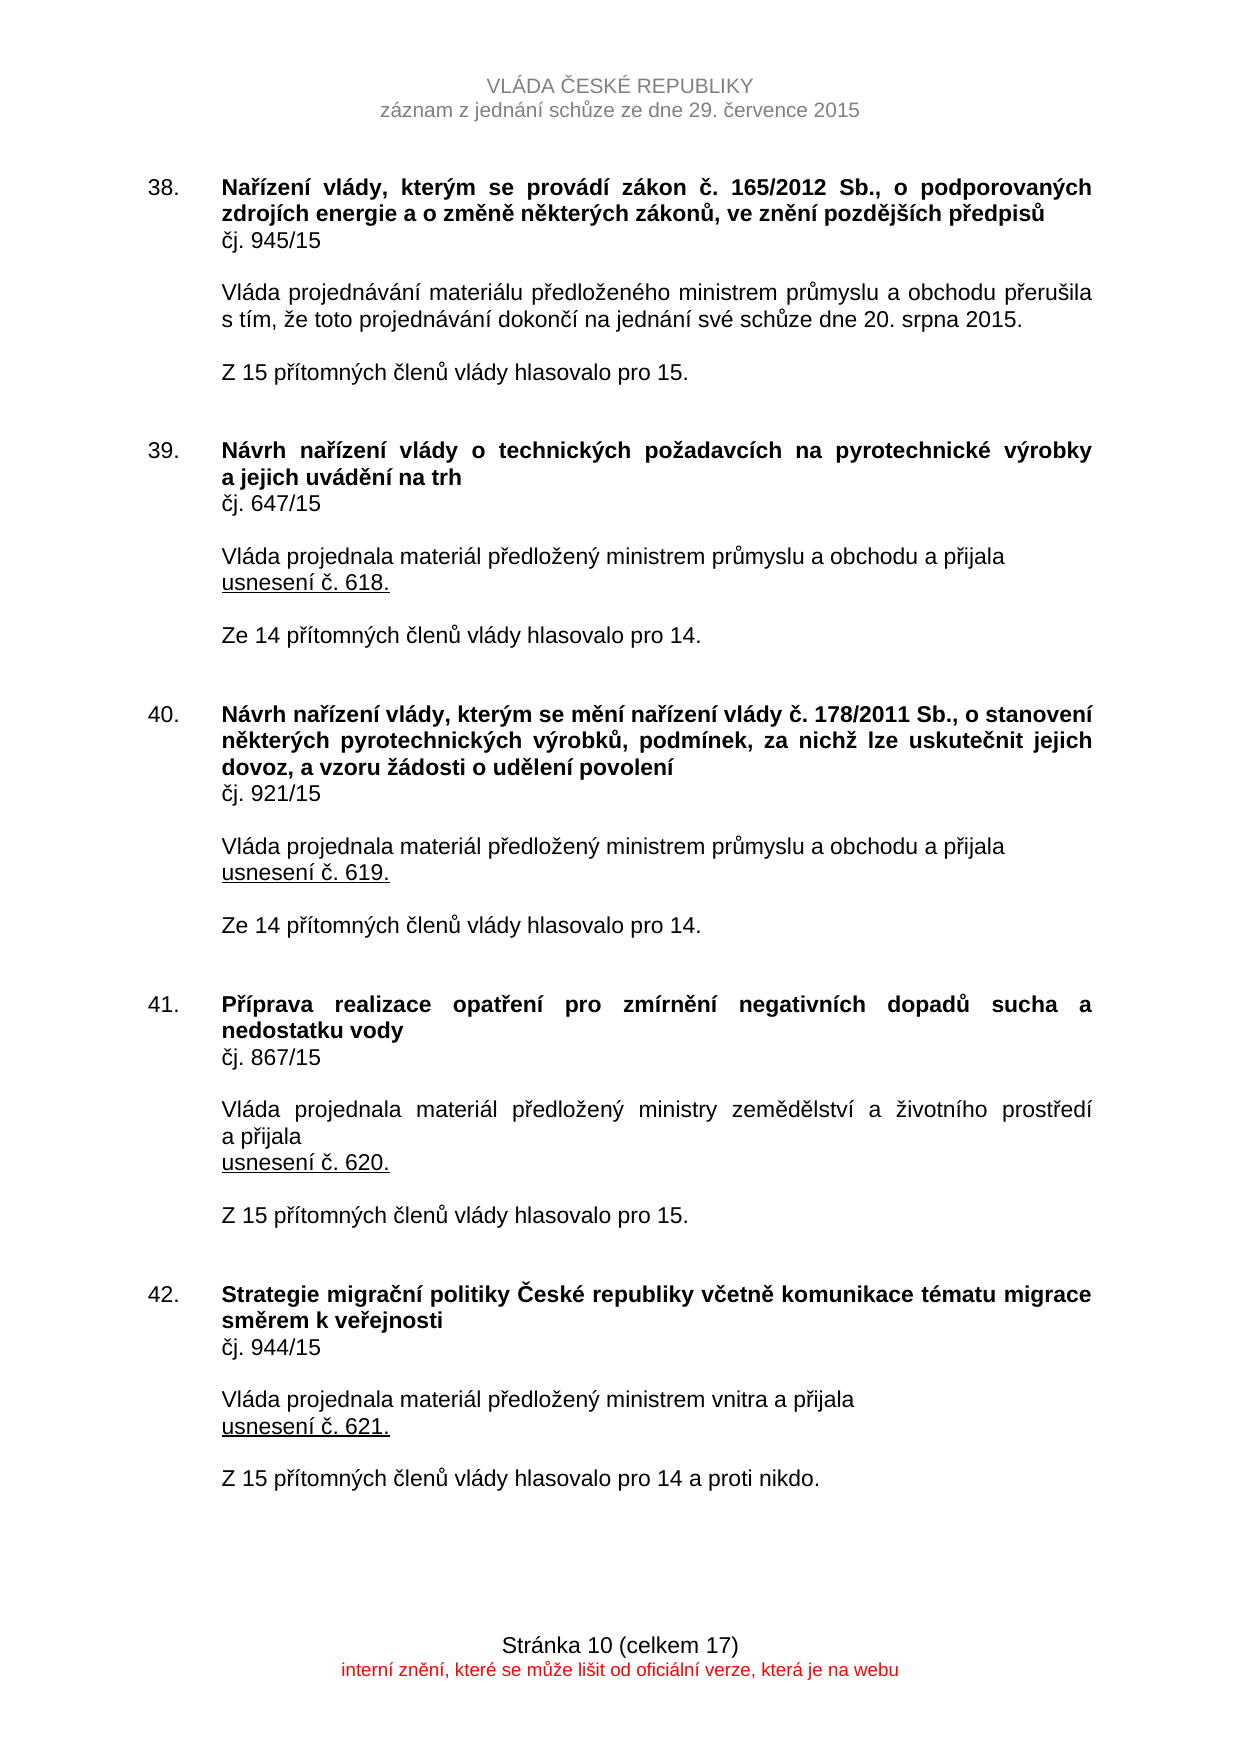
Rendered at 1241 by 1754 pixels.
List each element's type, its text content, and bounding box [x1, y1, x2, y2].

text 40. Návrh nařízení vlády, kterým se mění nařízení vlády č. 178/2011 Sb., o stanovení některých pyrotechnických výrobků, podmínek, za nichž lze uskutečnit jejich dovoz, a vzoru žádosti o udělení povolení [148, 701, 1093, 780]
text usnesení č. 618. [148, 569, 1093, 596]
text čj. 867/15 [148, 1044, 1093, 1070]
text usnesení č. 620. [148, 1149, 1093, 1175]
text čj. 944/15 [148, 1333, 1093, 1360]
text Vláda projednala materiál předložený ministrem průmyslu a obchodu a přijala [148, 543, 1093, 569]
text 38. Nařízení vlády, kterým se provádí zákon č. 165/2012 Sb., o podporovaných zdrojích energie a o změně některých zákonů, ve znění pozdějších předpisů [148, 174, 1093, 227]
text 39. Návrh nařízení vlády o technických požadavcích na pyrotechnické výrobky a jejich uvádění na trh [148, 437, 1093, 490]
text Z 15 přítomných členů vlády hlasovalo pro 15. [148, 1202, 1093, 1228]
text 42. Strategie migrační politiky České republiky včetně komunikace tématu migrace směrem k veřejnosti [148, 1281, 1093, 1333]
text Z 15 přítomných členů vlády hlasovalo pro 14 a proti nikdo. [148, 1465, 1093, 1492]
text Ze 14 přítomných členů vlády hlasovalo pro 14. [148, 912, 1093, 938]
text Vláda projednala materiál předložený ministrem vnitra a přijala [148, 1386, 1093, 1413]
text usnesení č. 621. [148, 1413, 1093, 1439]
text 41. Příprava realizace opatření pro zmírnění negativních dopadů sucha a nedostatku vody [148, 991, 1093, 1044]
text Vláda projednávání materiálu předloženého ministrem průmyslu a obchodu přerušila s tím, že toto projednávání dokončí na jednání své schůze dne 20. srpna 2015. [148, 279, 1093, 332]
text čj. 945/15 [148, 227, 1093, 253]
text usnesení č. 619. [148, 859, 1093, 886]
text Vláda projednala materiál předložený ministrem průmyslu a obchodu a přijala [148, 833, 1093, 859]
text Z 15 přítomných členů vlády hlasovalo pro 15. [148, 358, 1093, 385]
text čj. 647/15 [148, 490, 1093, 517]
text čj. 921/15 [148, 780, 1093, 806]
text Vláda projednala materiál předložený ministry zemědělství a životního prostředí a přijala [148, 1096, 1093, 1149]
text Ze 14 přítomných členů vlády hlasovalo pro 14. [148, 622, 1093, 648]
